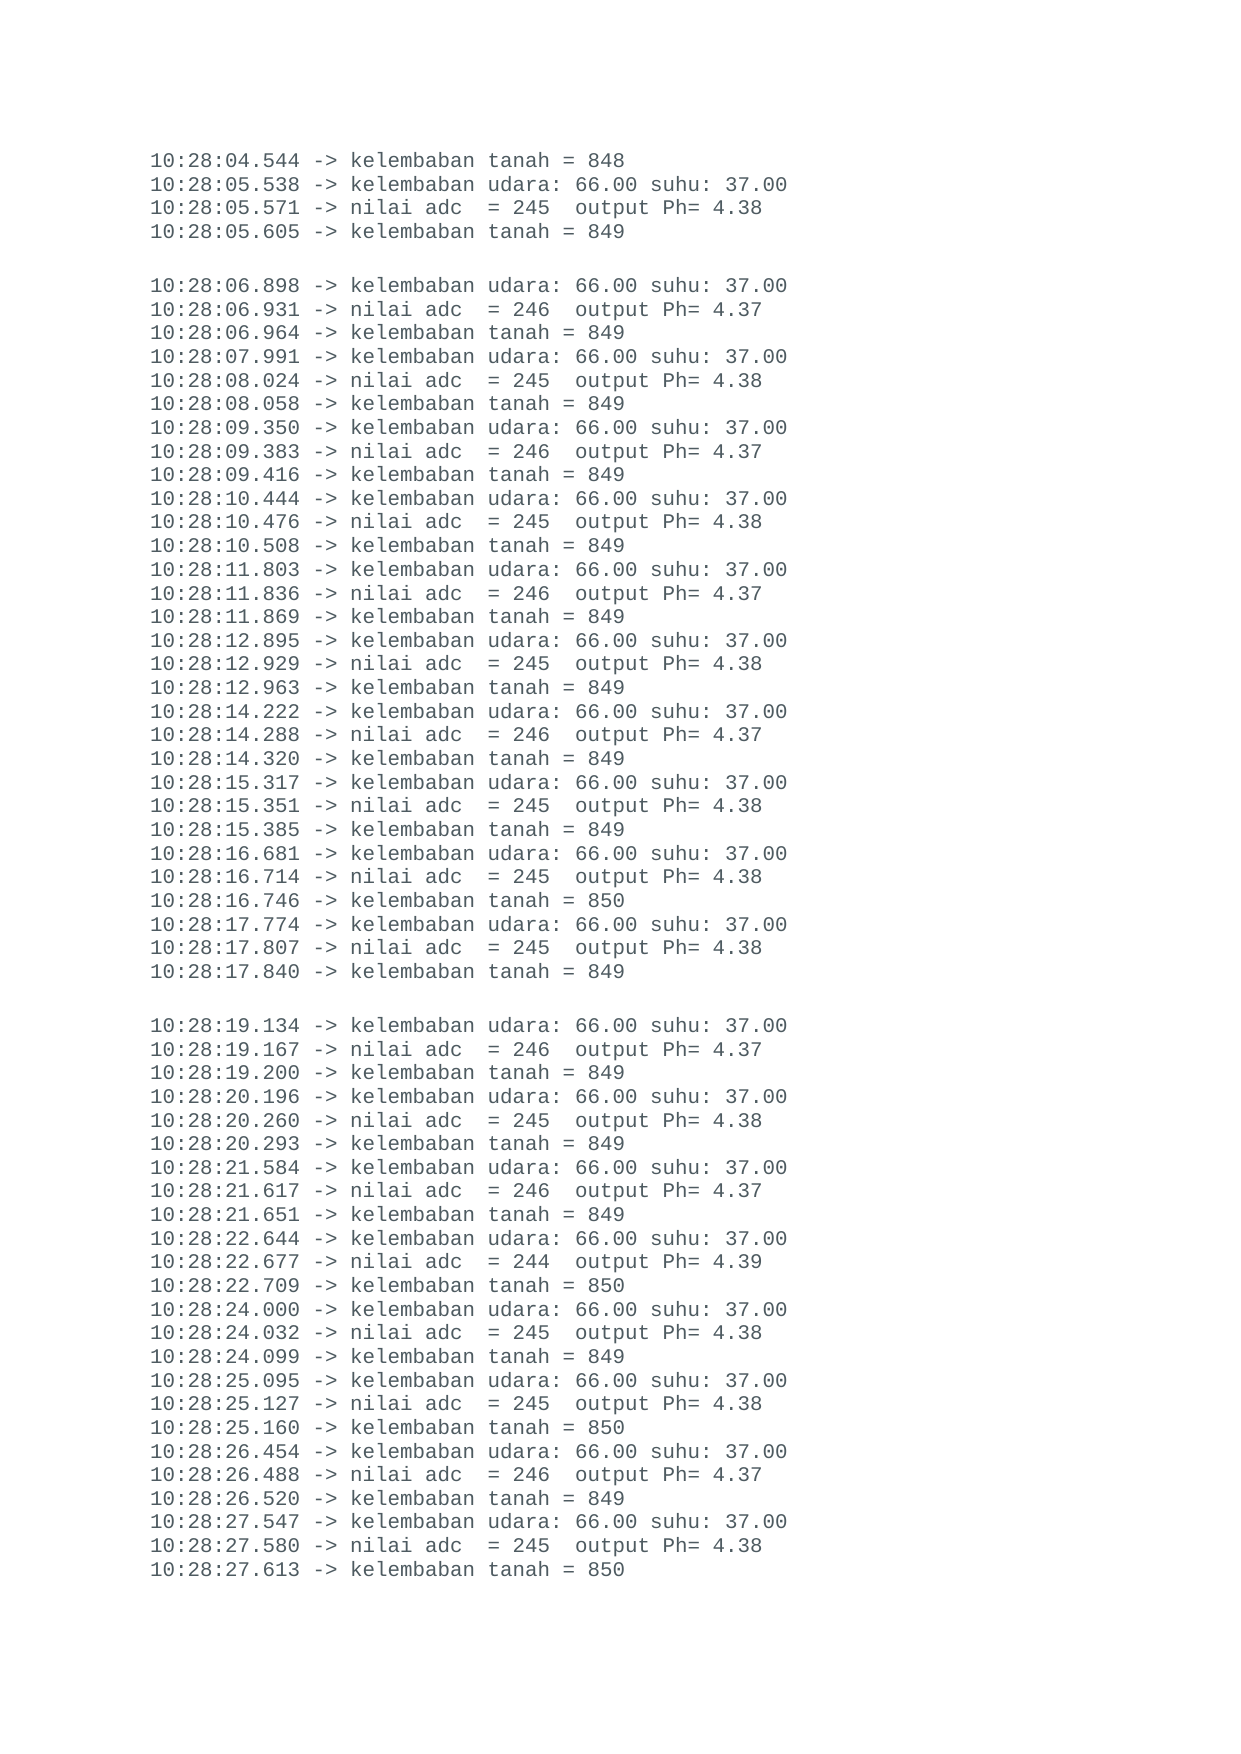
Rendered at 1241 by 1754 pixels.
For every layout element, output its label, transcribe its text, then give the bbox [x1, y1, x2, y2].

text 10:28:22.677 -> nilai adc = 244 output Ph= 4.39 [150, 1251, 1090, 1275]
text 10:28:06.931 -> nilai adc = 246 output Ph= 4.37 [150, 299, 1090, 322]
text 10:28:26.454 -> kelembaban udara: 66.00 suhu: 37.00 [150, 1441, 1090, 1464]
text 10:28:26.520 -> kelembaban tanah = 849 [150, 1488, 1090, 1512]
text 10:28:14.320 -> kelembaban tanah = 849 [150, 748, 1090, 772]
text 10:28:21.584 -> kelembaban udara: 66.00 suhu: 37.00 [150, 1157, 1090, 1181]
text 10:28:15.385 -> kelembaban tanah = 849 [150, 819, 1090, 843]
text 10:28:10.476 -> nilai adc = 245 output Ph= 4.38 [150, 512, 1090, 535]
text 10:28:15.317 -> kelembaban udara: 66.00 suhu: 37.00 [150, 772, 1090, 795]
text 10:28:12.963 -> kelembaban tanah = 849 [150, 677, 1090, 701]
text 10:28:14.222 -> kelembaban udara: 66.00 suhu: 37.00 [150, 701, 1090, 724]
text 10:28:19.167 -> nilai adc = 246 output Ph= 4.37 [150, 1039, 1090, 1062]
text 10:28:20.196 -> kelembaban udara: 66.00 suhu: 37.00 [150, 1086, 1090, 1109]
text 10:28:20.260 -> nilai adc = 245 output Ph= 4.38 [150, 1109, 1090, 1133]
text 10:28:21.651 -> kelembaban tanah = 849 [150, 1204, 1090, 1228]
text 10:28:04.544 -> kelembaban tanah = 848 [150, 150, 1090, 174]
text 10:28:22.709 -> kelembaban tanah = 850 [150, 1275, 1090, 1299]
text 10:28:27.580 -> nilai adc = 245 output Ph= 4.38 [150, 1535, 1090, 1559]
text 10:28:25.160 -> kelembaban tanah = 850 [150, 1417, 1090, 1441]
text 10:28:25.095 -> kelembaban udara: 66.00 suhu: 37.00 [150, 1370, 1090, 1393]
text 10:28:12.929 -> nilai adc = 245 output Ph= 4.38 [150, 653, 1090, 677]
text 10:28:22.644 -> kelembaban udara: 66.00 suhu: 37.00 [150, 1228, 1090, 1251]
text 10:28:08.058 -> kelembaban tanah = 849 [150, 393, 1090, 417]
text 10:28:09.416 -> kelembaban tanah = 849 [150, 464, 1090, 488]
text 10:28:27.613 -> kelembaban tanah = 850 [150, 1559, 1090, 1582]
text 10:28:09.383 -> nilai adc = 246 output Ph= 4.37 [150, 441, 1090, 464]
text 10:28:19.134 -> kelembaban udara: 66.00 suhu: 37.00 [150, 1015, 1090, 1039]
text 10:28:08.024 -> nilai adc = 245 output Ph= 4.38 [150, 370, 1090, 393]
text 10:28:14.288 -> nilai adc = 246 output Ph= 4.37 [150, 724, 1090, 748]
text 10:28:16.714 -> nilai adc = 245 output Ph= 4.38 [150, 866, 1090, 890]
text 10:28:05.538 -> kelembaban udara: 66.00 suhu: 37.00 [150, 174, 1090, 197]
text 10:28:20.293 -> kelembaban tanah = 849 [150, 1133, 1090, 1157]
text 10:28:11.803 -> kelembaban udara: 66.00 suhu: 37.00 [150, 559, 1090, 582]
text 10:28:09.350 -> kelembaban udara: 66.00 suhu: 37.00 [150, 417, 1090, 441]
text 10:28:26.488 -> nilai adc = 246 output Ph= 4.37 [150, 1464, 1090, 1488]
text 10:28:10.444 -> kelembaban udara: 66.00 suhu: 37.00 [150, 488, 1090, 512]
text 10:28:17.807 -> nilai adc = 245 output Ph= 4.38 [150, 937, 1090, 961]
text 10:28:24.099 -> kelembaban tanah = 849 [150, 1346, 1090, 1370]
text 10:28:24.032 -> nilai adc = 245 output Ph= 4.38 [150, 1322, 1090, 1346]
text 10:28:24.000 -> kelembaban udara: 66.00 suhu: 37.00 [150, 1299, 1090, 1322]
text 10:28:27.547 -> kelembaban udara: 66.00 suhu: 37.00 [150, 1512, 1090, 1535]
text 10:28:06.898 -> kelembaban udara: 66.00 suhu: 37.00 [150, 275, 1090, 299]
text 10:28:19.200 -> kelembaban tanah = 849 [150, 1062, 1090, 1086]
text 10:28:05.571 -> nilai adc = 245 output Ph= 4.38 [150, 197, 1090, 221]
text 10:28:17.840 -> kelembaban tanah = 849 [150, 961, 1090, 984]
text 10:28:06.964 -> kelembaban tanah = 849 [150, 322, 1090, 346]
text 10:28:07.991 -> kelembaban udara: 66.00 suhu: 37.00 [150, 346, 1090, 370]
text 10:28:11.869 -> kelembaban tanah = 849 [150, 606, 1090, 630]
text 10:28:25.127 -> nilai adc = 245 output Ph= 4.38 [150, 1393, 1090, 1417]
text 10:28:16.746 -> kelembaban tanah = 850 [150, 890, 1090, 913]
text 10:28:12.895 -> kelembaban udara: 66.00 suhu: 37.00 [150, 630, 1090, 653]
text 10:28:05.605 -> kelembaban tanah = 849 [150, 221, 1090, 244]
text 10:28:16.681 -> kelembaban udara: 66.00 suhu: 37.00 [150, 843, 1090, 866]
text 10:28:21.617 -> nilai adc = 246 output Ph= 4.37 [150, 1181, 1090, 1204]
text 10:28:11.836 -> nilai adc = 246 output Ph= 4.37 [150, 582, 1090, 606]
text 10:28:10.508 -> kelembaban tanah = 849 [150, 535, 1090, 559]
text 10:28:17.774 -> kelembaban udara: 66.00 suhu: 37.00 [150, 913, 1090, 937]
text 10:28:15.351 -> nilai adc = 245 output Ph= 4.38 [150, 795, 1090, 819]
